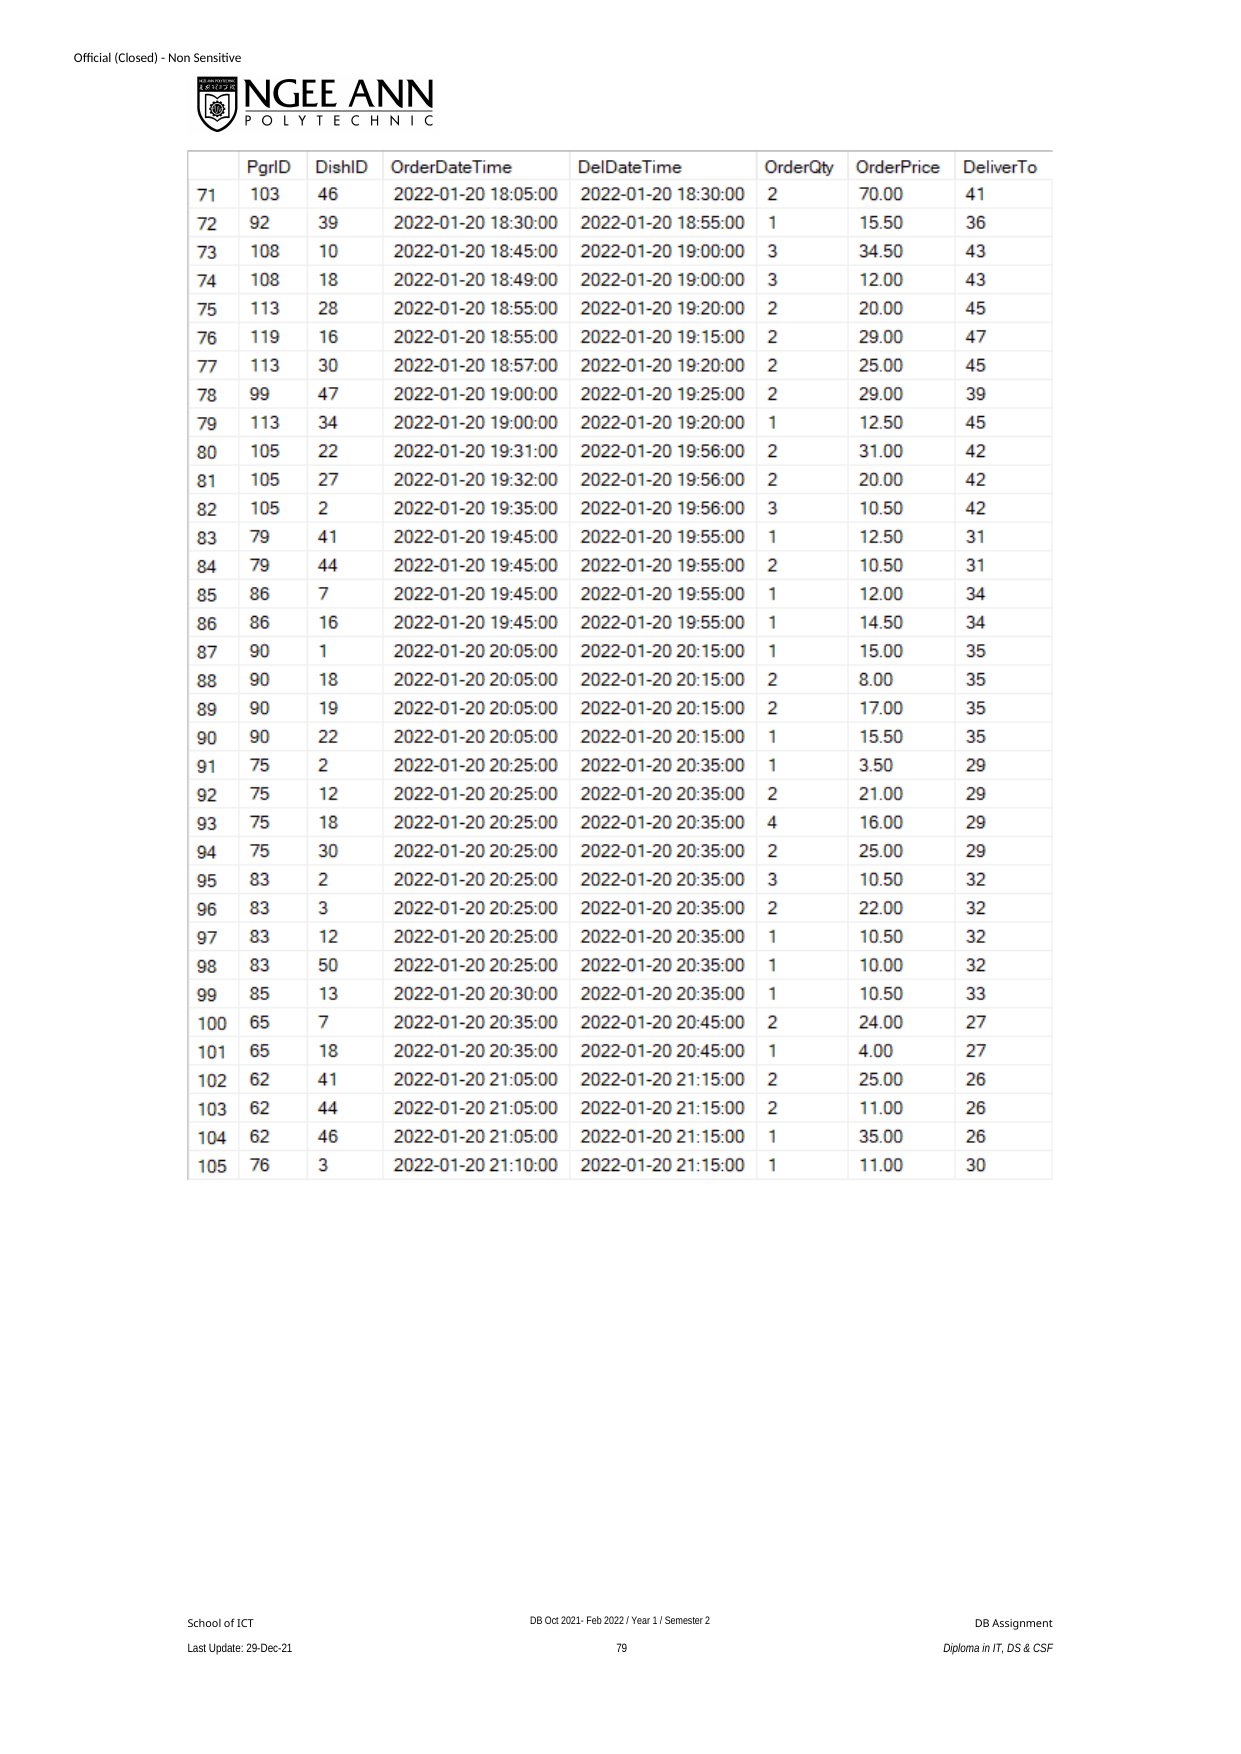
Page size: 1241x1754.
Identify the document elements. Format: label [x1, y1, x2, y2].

picture [187, 150, 1053, 1180]
picture [187, 75, 439, 134]
